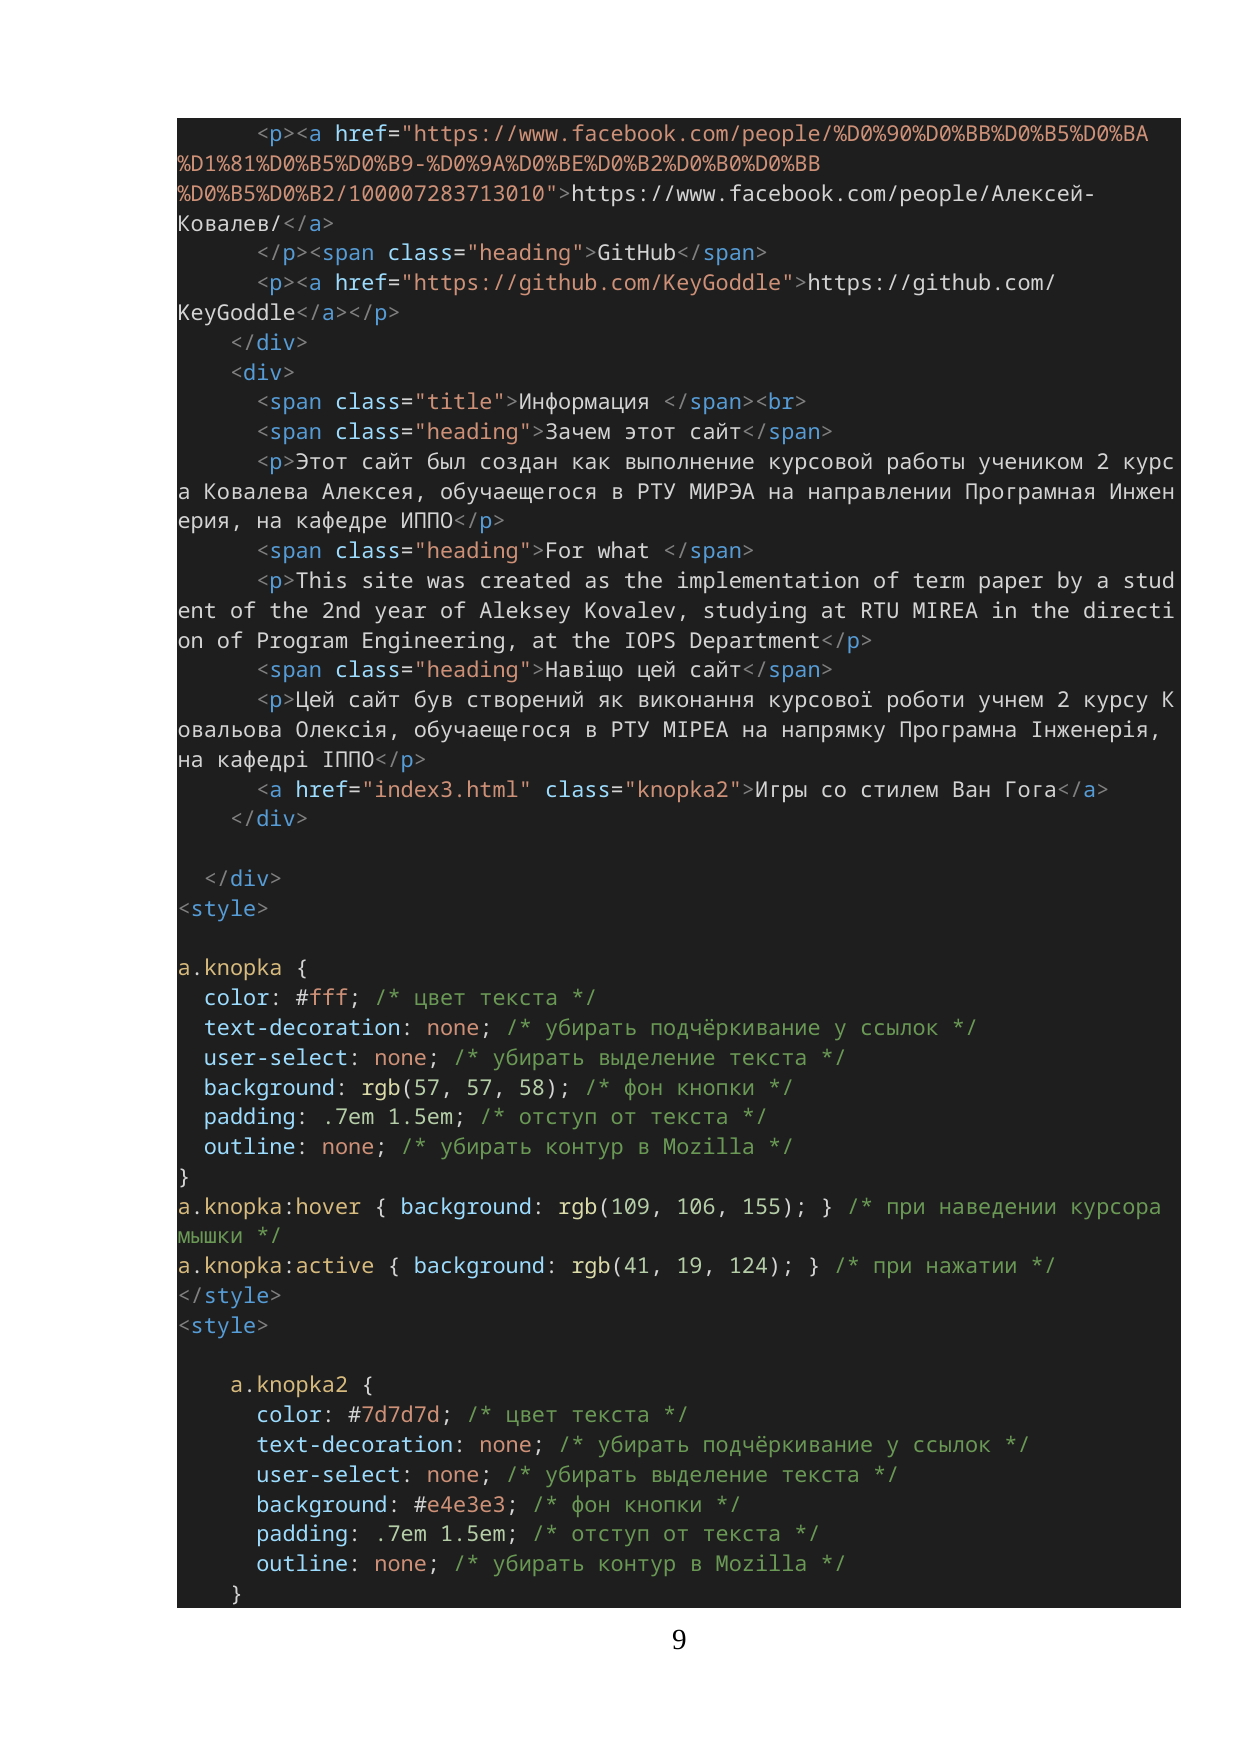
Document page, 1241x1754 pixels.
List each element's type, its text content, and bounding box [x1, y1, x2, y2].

text } [177, 1161, 1181, 1191]
text outline: none; /* убирать контур в Mozilla */ [177, 1131, 1181, 1161]
text <div> [177, 356, 1181, 386]
text a.knopka { [177, 952, 1181, 982]
text background: #e4e3e3; /* фон кнопки */ [177, 1488, 1181, 1518]
text </div> [177, 863, 1181, 893]
text padding: .7em 1.5em; /* отступ от текста */ [177, 1518, 1181, 1548]
text <p><a href="https://www.facebook.com/people/%D0%90%D0%BB%D0%B5%D0%BA%D1%81%D0%B5%D0%B9-%D0%9A%D0%BE%D0%B2%D0%B0%D0%BB%D0%B5%D0%B2/100007283713010">https://www.facebook.сom/people/Алексей-Ковалев/</a> [177, 118, 1181, 237]
text text-decoration: none; /* убирать подчёркивание у ссылок */ [177, 1012, 1181, 1042]
text color: #fff; /* цвет текста */ [177, 982, 1181, 1012]
text user-select: none; /* убирать выделение текста */ [177, 1042, 1181, 1071]
text <p>Цей сайт був створений як виконання курсової роботи учнем 2 курсу Ковальова Олексія, обучаещегося в РТУ МІРЕА на напрямку Програмна Інженерія, на кафедрі ІППО</p> [177, 684, 1181, 773]
text background: rgb(57, 57, 58); /* фон кнопки */ [177, 1071, 1181, 1101]
text <span class="heading">Зачем этот сайт</span> [177, 416, 1181, 446]
text <span class="heading">For what </span> [177, 535, 1181, 565]
text </style> [177, 1280, 1181, 1310]
text user-select: none; /* убирать выделение текста */ [177, 1459, 1181, 1488]
text <p>Этот сайт был создан как выполнение курсовой работы учеником 2 курса Ковалева Алексея, обучаещегося в РТУ МИРЭА на направлении Програмная Инженерия, на кафедре ИППО</p> [177, 446, 1181, 535]
text a.knopka2 { [177, 1369, 1181, 1399]
text <span class="heading">Навіщо цей сайт</span> [177, 654, 1181, 684]
text </div> [177, 803, 1181, 833]
text <p>This site was created as the implementation of term paper by a student of the 2nd year of Aleksey Kovalev, studying at RTU MIREA in the direction of Program Engineering, at the IOPS Department</p> [177, 565, 1181, 654]
text } [177, 1578, 1181, 1608]
text </p><span class="heading">GitHub</span> [177, 237, 1181, 267]
text padding: .7em 1.5em; /* отступ от текста */ [177, 1101, 1181, 1131]
text a.knopka:active { background: rgb(41, 19, 124); } /* при нажатии */ [177, 1250, 1181, 1280]
text </div> [177, 327, 1181, 356]
text <span class="title">Информация </span><br> [177, 386, 1181, 416]
text outline: none; /* убирать контур в Mozilla */ [177, 1548, 1181, 1578]
text <style> [177, 893, 1181, 922]
text text-decoration: none; /* убирать подчёркивание у ссылок */ [177, 1429, 1181, 1459]
text <style> [177, 1310, 1181, 1339]
text <a href="index3.html" class="knopka2">Игры со стилем Ван Гога</a> [177, 773, 1181, 803]
text a.knopka:hover { background: rgb(109, 106, 155); } /* при наведении курсора мышки */ [177, 1191, 1181, 1250]
text <p><a href="https://github.com/KeyGoddle">https://github.com/KeyGoddle</a></p> [177, 267, 1181, 327]
text color: #7d7d7d; /* цвет текста */ [177, 1399, 1181, 1429]
